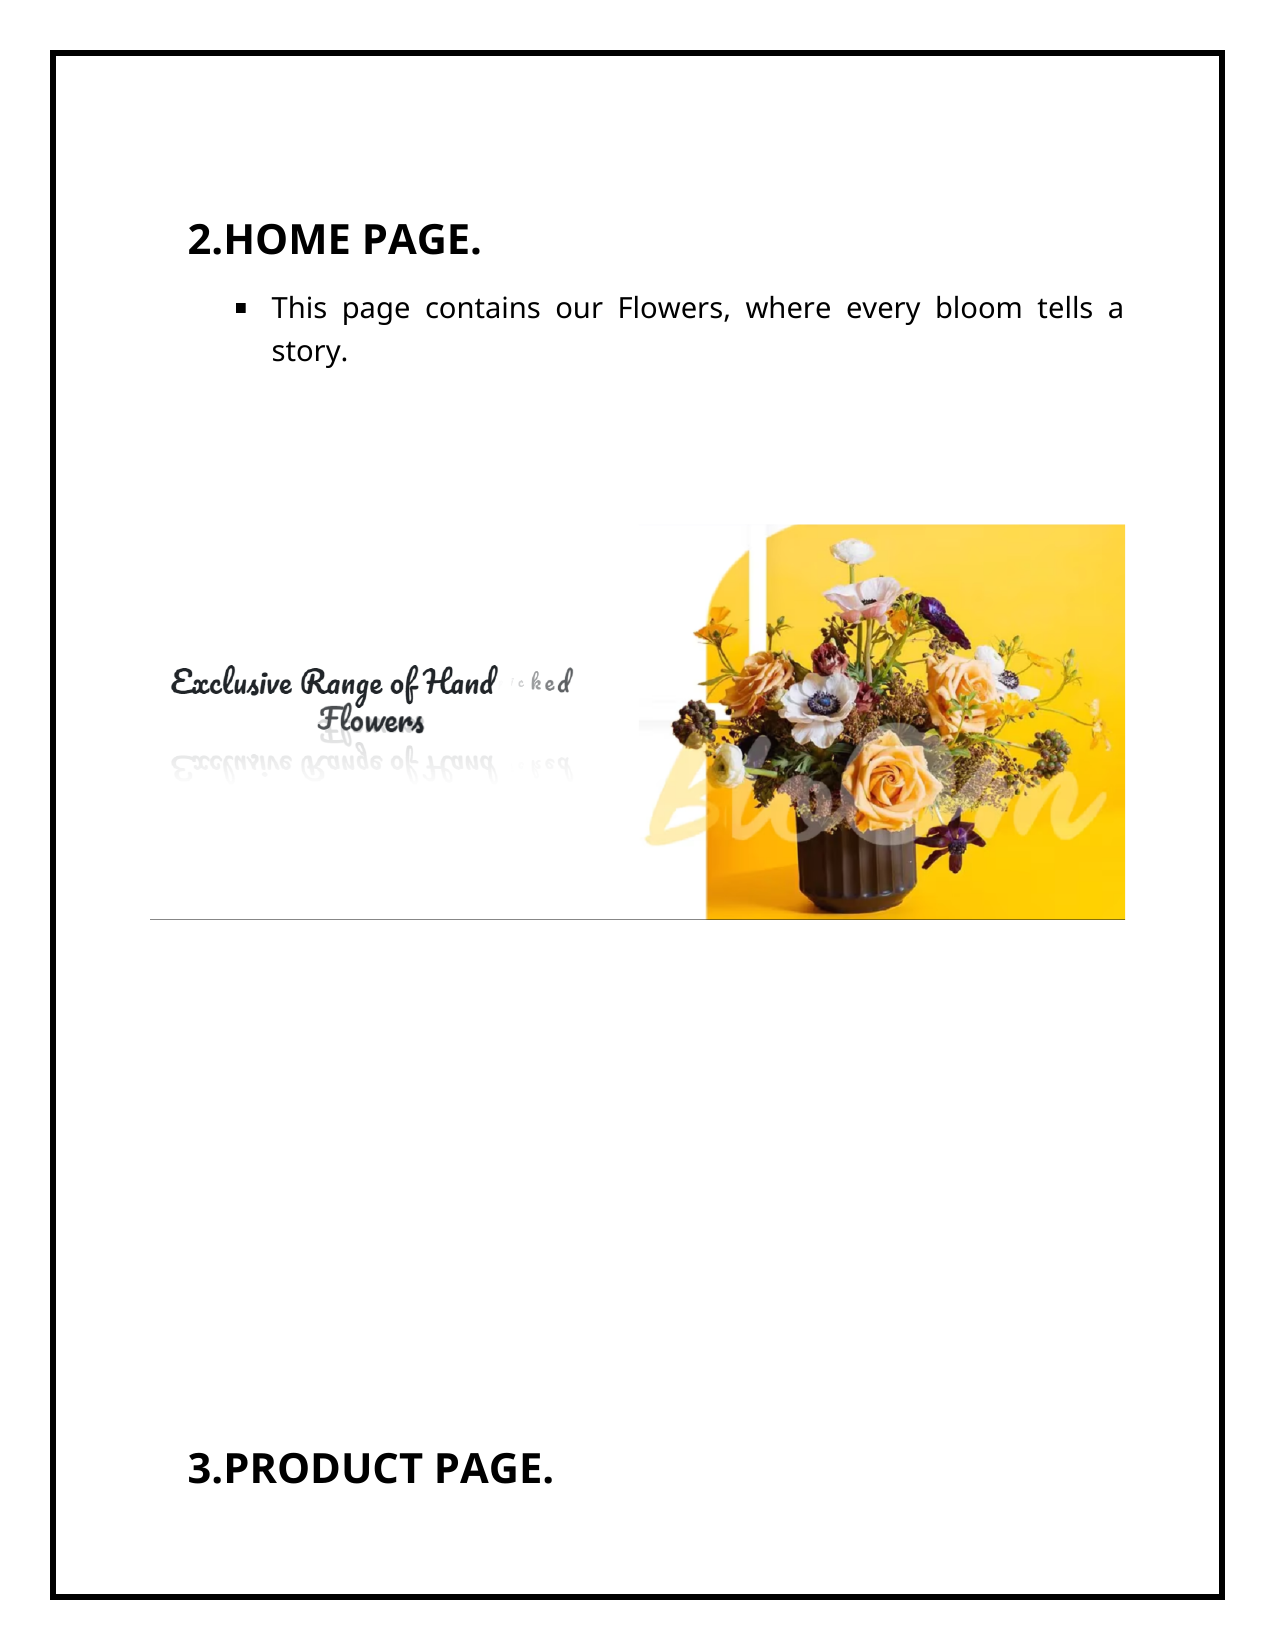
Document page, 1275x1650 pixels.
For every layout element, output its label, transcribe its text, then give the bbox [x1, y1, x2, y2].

text 3.PRODUCT PAGE. [187, 1439, 1125, 1495]
text 2.HOME PAGE. [187, 209, 1125, 266]
picture [150, 508, 1125, 920]
list This page contains our Flowers, where every bloom tells a story. [234, 287, 1125, 370]
